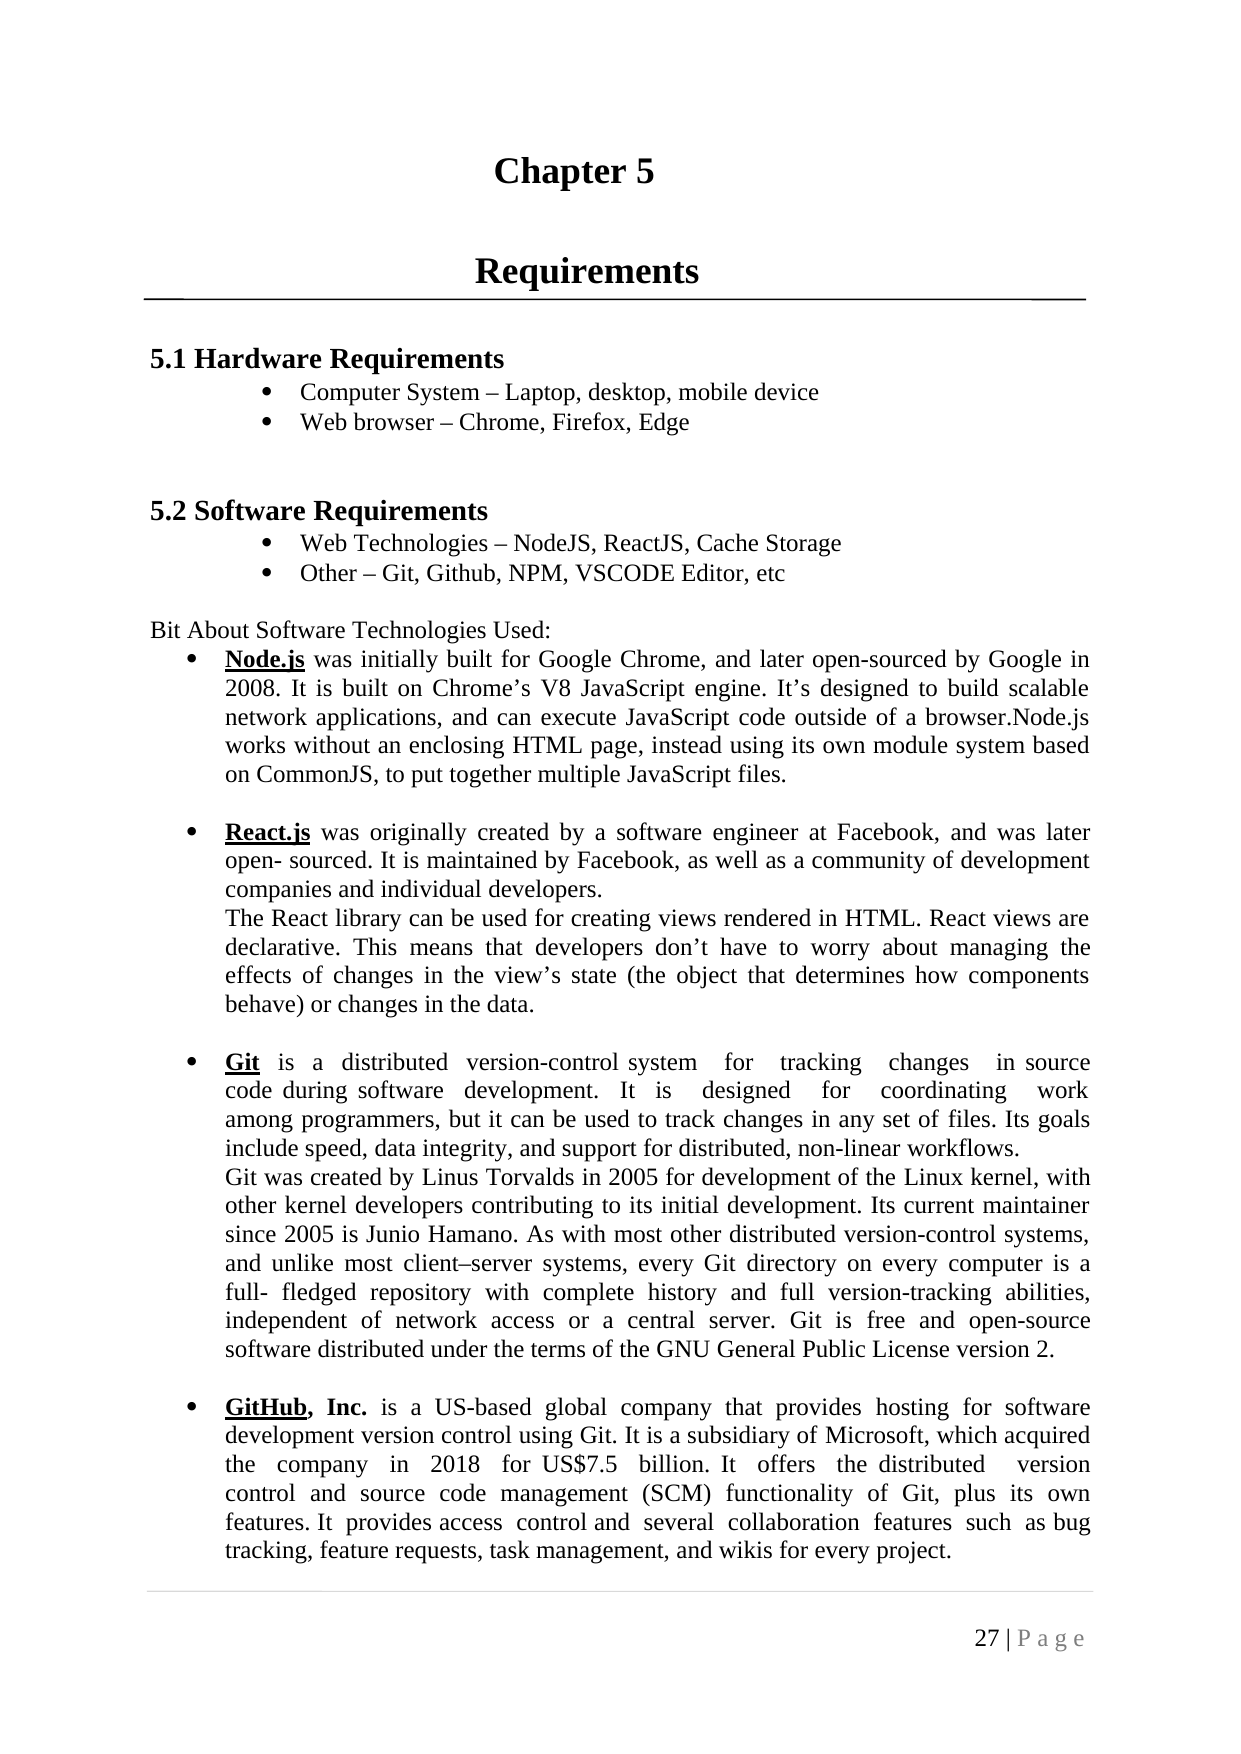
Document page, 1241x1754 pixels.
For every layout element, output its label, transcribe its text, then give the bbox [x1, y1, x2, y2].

list Computer System – Laptop, desktop, mobile device [262, 376, 1126, 406]
subtitle Chapter 5 [173, 148, 1091, 191]
list Node.js was initially built for Google Chrome, and later open-sourced by Google in 2008. It is built on Chrome’s V8 JavaScript engine. It’s designed to build scalable network applications, and can execute JavaScript code outside of a browser.Node.js works without an enclosing HTML page, instead using its own module system based on CommonJS, to put together multiple JavaScript files. [187, 644, 1090, 788]
text Bit About Software Technologies Used: [150, 616, 1126, 644]
list GitHub, Inc. is a US-based global company that provides hosting for software development version control using Git. It is a subsidiary of Microsoft, which acquired the company in 2018 for US$7.5 billion. It offers the distributed version control and source code management (SCM) functionality of Git, plus its own features. It provides access control and several collaboration features such as bug tracking, feature requests, task management, and wikis for every project. [187, 1392, 1091, 1564]
subtitle Requirements [173, 248, 1091, 291]
list Git is a distributed version-control system for tracking changes in source code during software development. It is designed for coordinating work among programmers, but it can be used to track changes in any set of files. Its goals include speed, data integrity, and support for distributed, non-linear workflows. [187, 1047, 1091, 1162]
text The React library can be used for creating views rendered in HTML. React views are declarative. This means that developers don’t have to worry about managing the effects of changes in the view’s state (the object that determines how components behave) or changes in the data. [225, 903, 1091, 1018]
list Web Technologies – NodeJS, ReactJS, Cache Storage [262, 527, 1126, 558]
list Other – Git, Github, NPM, VSCODE Editor, etc [262, 558, 1126, 587]
text Git was created by Linus Torvalds in 2005 for development of the Linux kernel, with other kernel developers contributing to its initial development. Its current maintainer since 2005 is Junio Hamano. As with most other distributed version-control systems, and unlike most client–server systems, every Git directory on every computer is a full- fledged repository with complete history and full version-tracking abilities, independent of network access or a central server. Git is free and open-source software distributed under the terms of the GNU General Public License version 2. [225, 1162, 1091, 1363]
list React.js was originally created by a software engineer at Facebook, and was later open- sourced. It is maintained by Facebook, as well as a community of development companies and individual developers. [187, 817, 1091, 903]
subtitle Hardware Requirements [150, 342, 1126, 376]
subtitle Software Requirements [150, 494, 1126, 527]
list Web browser – Chrome, Firefox, Edge [262, 406, 1126, 437]
